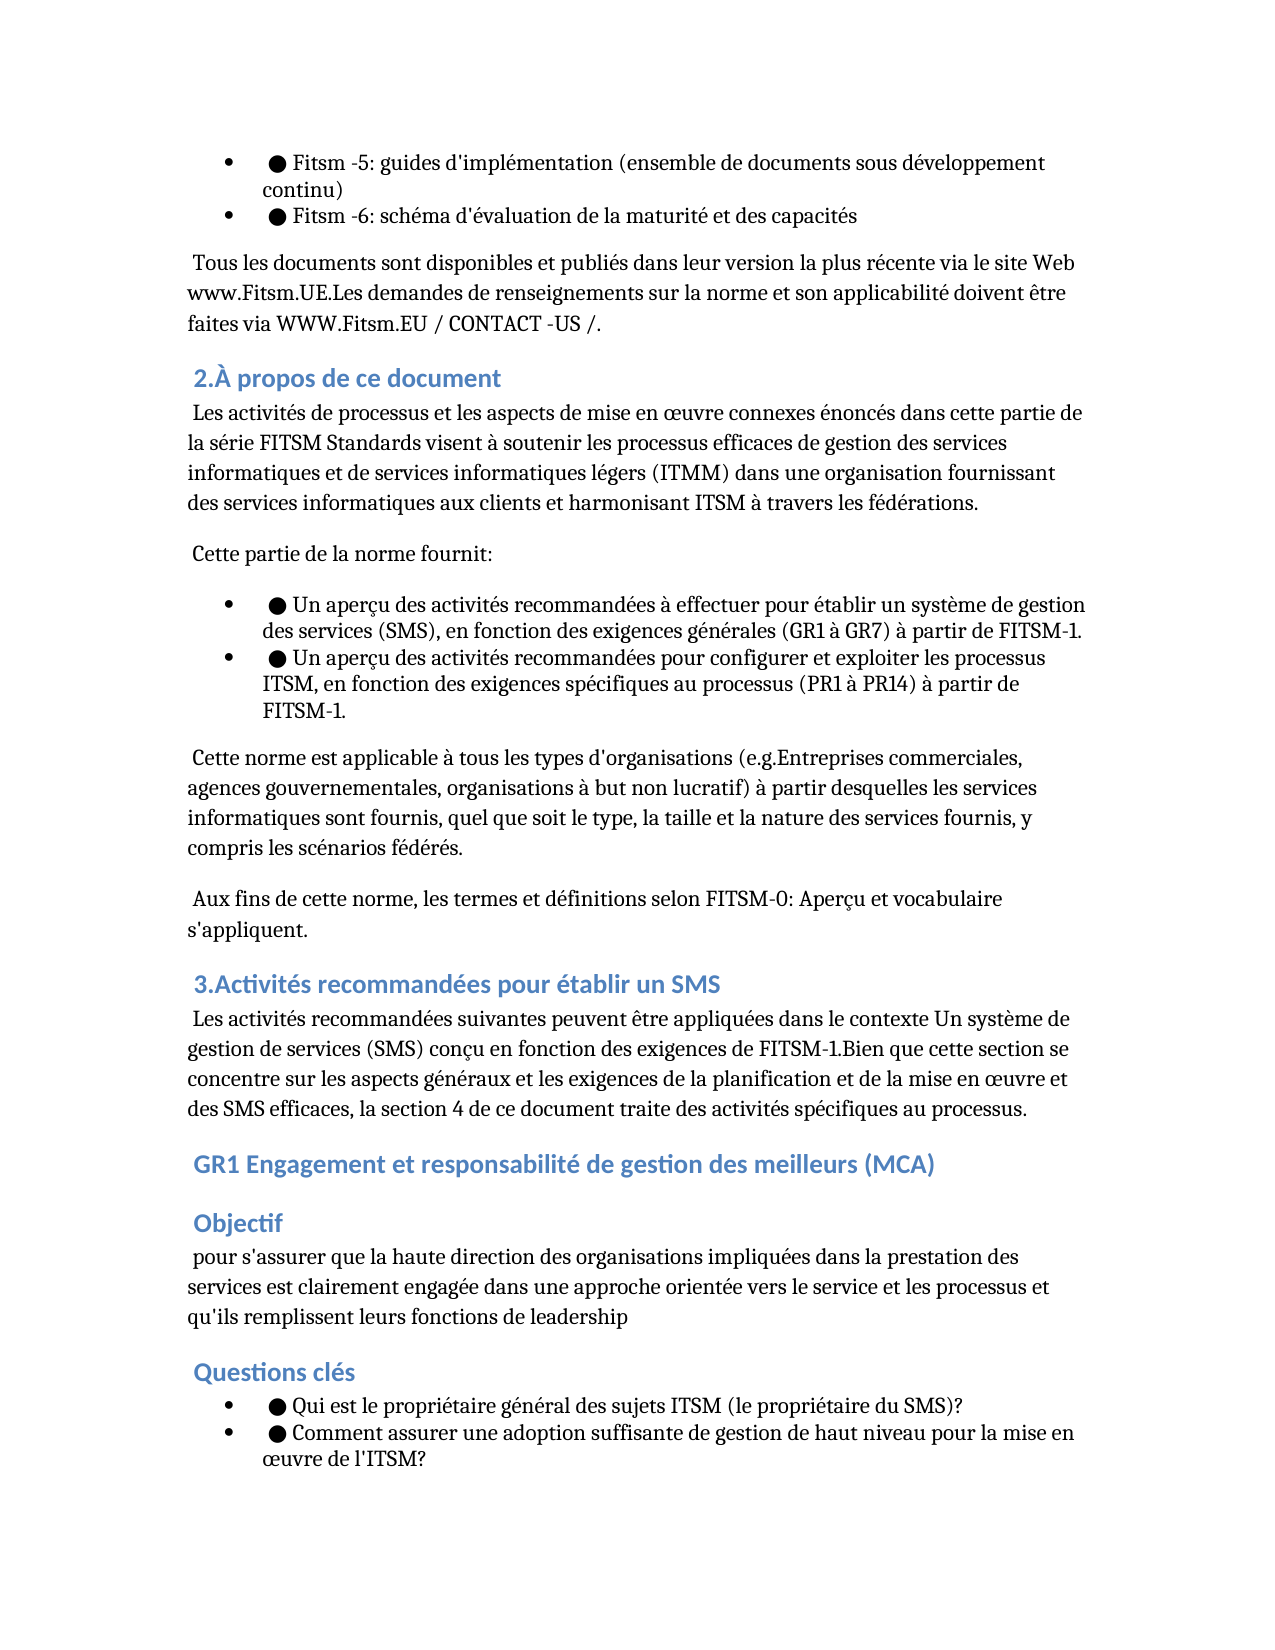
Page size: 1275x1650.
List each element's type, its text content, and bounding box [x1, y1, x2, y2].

text pour s'assurer que la haute direction des organisations impliquées dans la prestation des services est clairement engagée dans une approche orientée vers le service et les processus et qu'ils remplissent leurs fonctions de leadership [187, 1244, 1087, 1331]
subtitle 2.À propos de ce document [187, 361, 1087, 394]
text Les activités recommandées suivantes peuvent être appliquées dans le contexte Un système de gestion de services (SMS) conçu en fonction des exigences de FITSM-1.Bien que cette section se concentre sur les aspects généraux et les exigences de la planification et de la mise en œuvre et des SMS efficaces, la section 4 de ce document traite des activités spécifiques au processus. [187, 1005, 1087, 1122]
list ● Fitsm -5: guides d'implémentation (ensemble de documents sous développement continu) [225, 150, 1087, 203]
list ● Un aperçu des activités recommandées à effectuer pour établir un système de gestion des services (SMS), en fonction des exigences générales (GR1 à GR7) à partir de FITSM-1. [225, 592, 1087, 645]
subtitle 3.Activités recommandées pour établir un SMS [187, 967, 1087, 1001]
text Cette partie de la norme fournit: [187, 541, 1087, 567]
subtitle Questions clés [187, 1355, 1087, 1388]
list ● Fitsm -6: schéma d'évaluation de la maturité et des capacités [225, 203, 1087, 229]
text Cette norme est applicable à tous les types d'organisations (e.g.Entreprises commerciales, agences gouvernementales, organisations à but non lucratif) à partir desquelles les services informatiques sont fournis, quel que soit le type, la taille et la nature des services fournis, y compris les scénarios fédérés. [187, 744, 1087, 862]
text Aux fins de cette norme, les termes et définitions selon FITSM-0: Aperçu et vocabulaire s'appliquent. [187, 886, 1087, 943]
text Tous les documents sont disponibles et publiés dans leur version la plus récente via le site Web www.Fitsm.UE.Les demandes de renseignements sur la norme et son applicabilité doivent être faites via WWW.Fitsm.EU / CONTACT -US /. [187, 250, 1087, 337]
text Les activités de processus et les aspects de mise en œuvre connexes énoncés dans cette partie de la série FITSM Standards visent à soutenir les processus efficaces de gestion des services informatiques et de services informatiques légers (ITMM) dans une organisation fournissant des services informatiques aux clients et harmonisant ITSM à travers les fédérations. [187, 399, 1087, 516]
list ● Comment assurer une adoption suffisante de gestion de haut niveau pour la mise en œuvre de l'ITSM? [225, 1419, 1087, 1472]
list ● Un aperçu des activités recommandées pour configurer et exploiter les processus ITSM, en fonction des exigences spécifiques au processus (PR1 à PR14) à partir de FITSM-1. [225, 645, 1087, 724]
list ● Qui est le propriétaire général des sujets ITSM (le propriétaire du SMS)? [225, 1393, 1087, 1419]
subtitle Objectif [187, 1206, 1087, 1239]
subtitle GR1 Engagement et responsabilité de gestion des meilleurs (MCA) [187, 1147, 1087, 1180]
